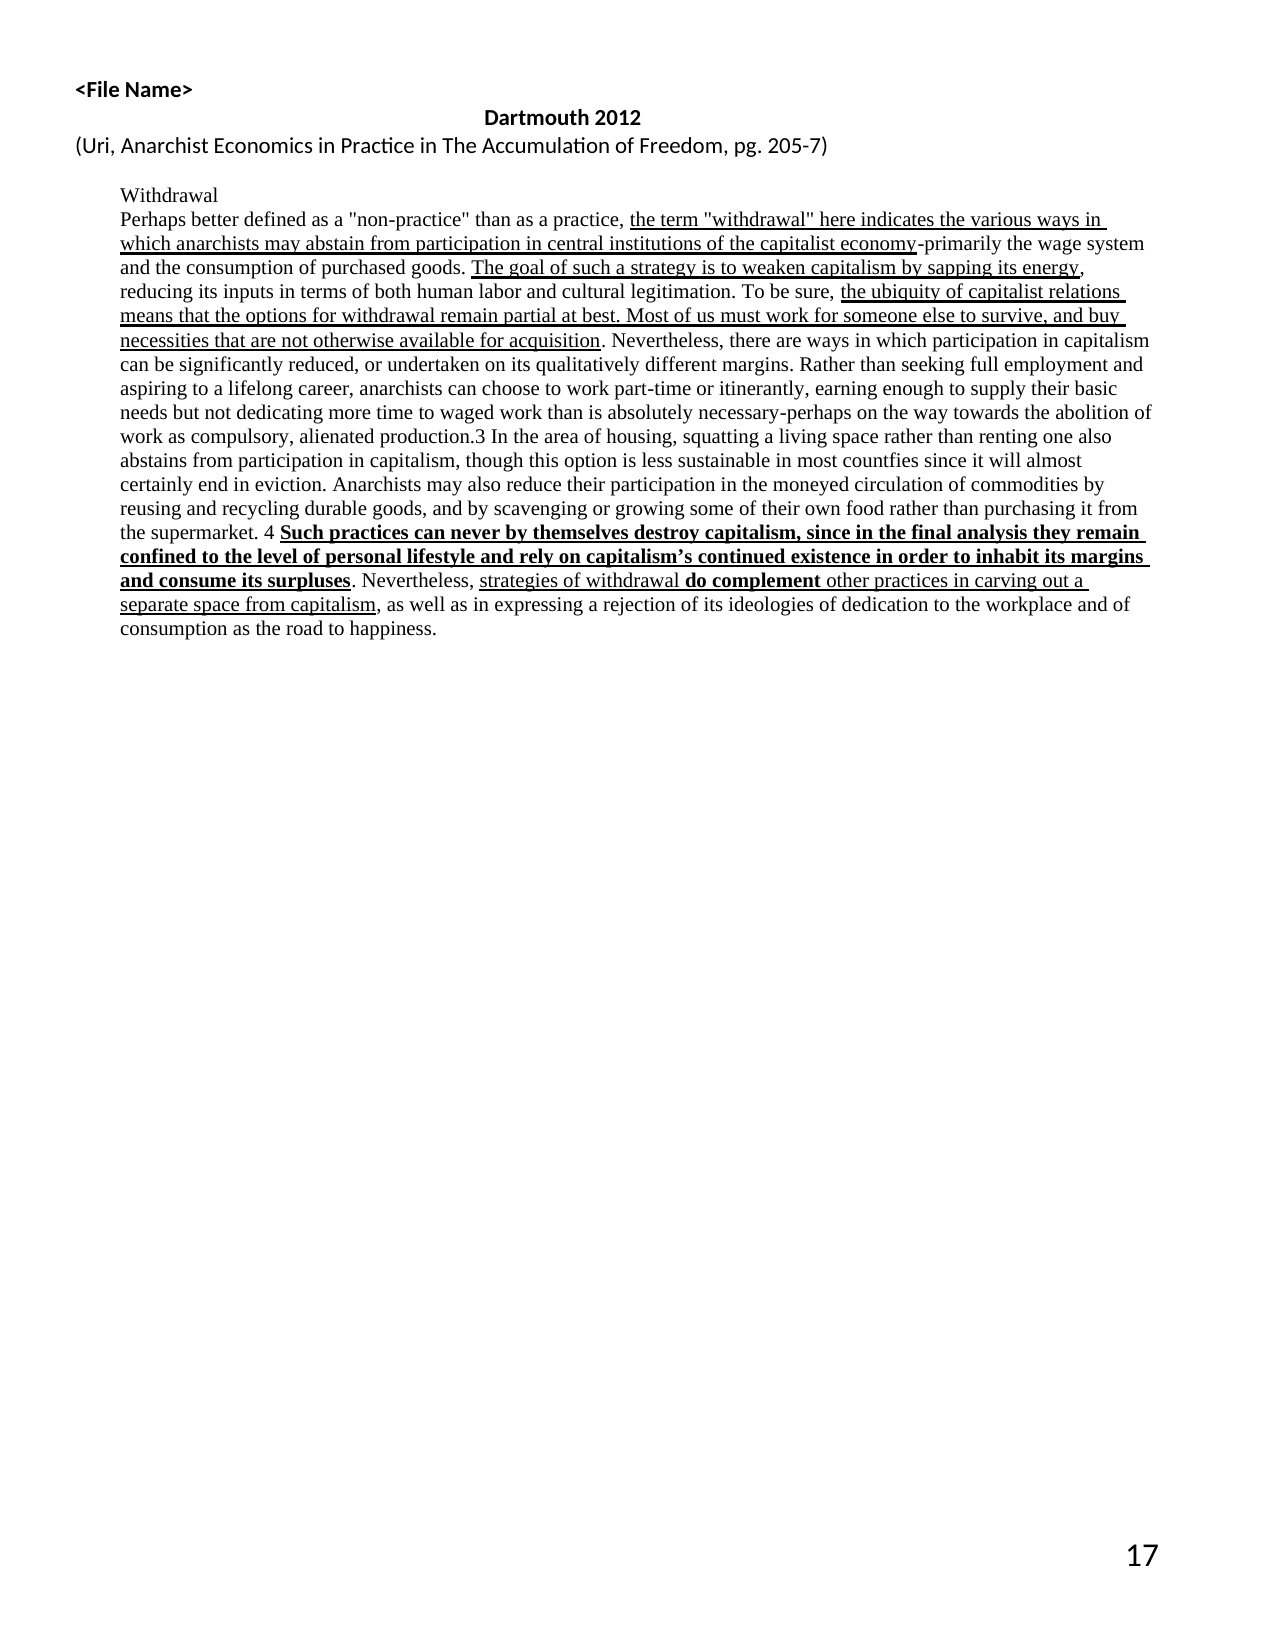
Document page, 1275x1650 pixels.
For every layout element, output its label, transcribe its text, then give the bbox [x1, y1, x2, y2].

text (Uri, Anarchist Economics in Practice in The Accumulation of Freedom, pg. 205-7) [75, 131, 1200, 159]
text Perhaps better defined as a "non-practice" than as a practice, the term "withdrawal" here indicates the various ways in which anarchists may abstain from participation in central institutions of the capitalist economy-primarily the wage system and the consumption of purchased goods. The goal of such a strategy is to weaken capitalism by sapping its energy, reducing its inputs in terms of both human labor and cultural legitimation. To be sure, the ubiquity of capitalist relations means that the options for withdrawal remain partial at best. Most of us must work for someone else to survive, and buy necessities that are not otherwise available for acquisition. Nevertheless, there are ways in which participation in capitalism can be significantly reduced, or undertaken on its qualitatively different margins. Rather than seeking full employment and aspiring to a lifelong career, anarchists can choose to work part-time or itinerantly, earning enough to supply their basic needs but not dedicating more time to waged work than is absolutely necessary-perhaps on the way towards the abolition of work as compulsory, alienated production.3 In the area of housing, squatting a living space rather than renting one also abstains from participation in capitalism, though this option is less sustainable in most countfies since it will almost certainly end in eviction. Anarchists may also reduce their participation in the moneyed circulation of commodities by reusing and recycling durable goods, and by scavenging or growing some of their own food rather than purchasing it from the supermarket. 4 Such practices can never by themselves destroy capitalism, since in the final analysis they remain confined to the level of personal lifestyle and rely on capitalism’s continued existence in order to inhabit its margins and consume its surpluses. Nevertheless, strategies of withdrawal do complement other practices in carving out a separate space from capitalism, as well as in expressing a rejection of its ideologies of dedication to the workplace and of consumption as the road to happiness. [120, 207, 1155, 640]
text Withdrawal [120, 183, 1155, 207]
